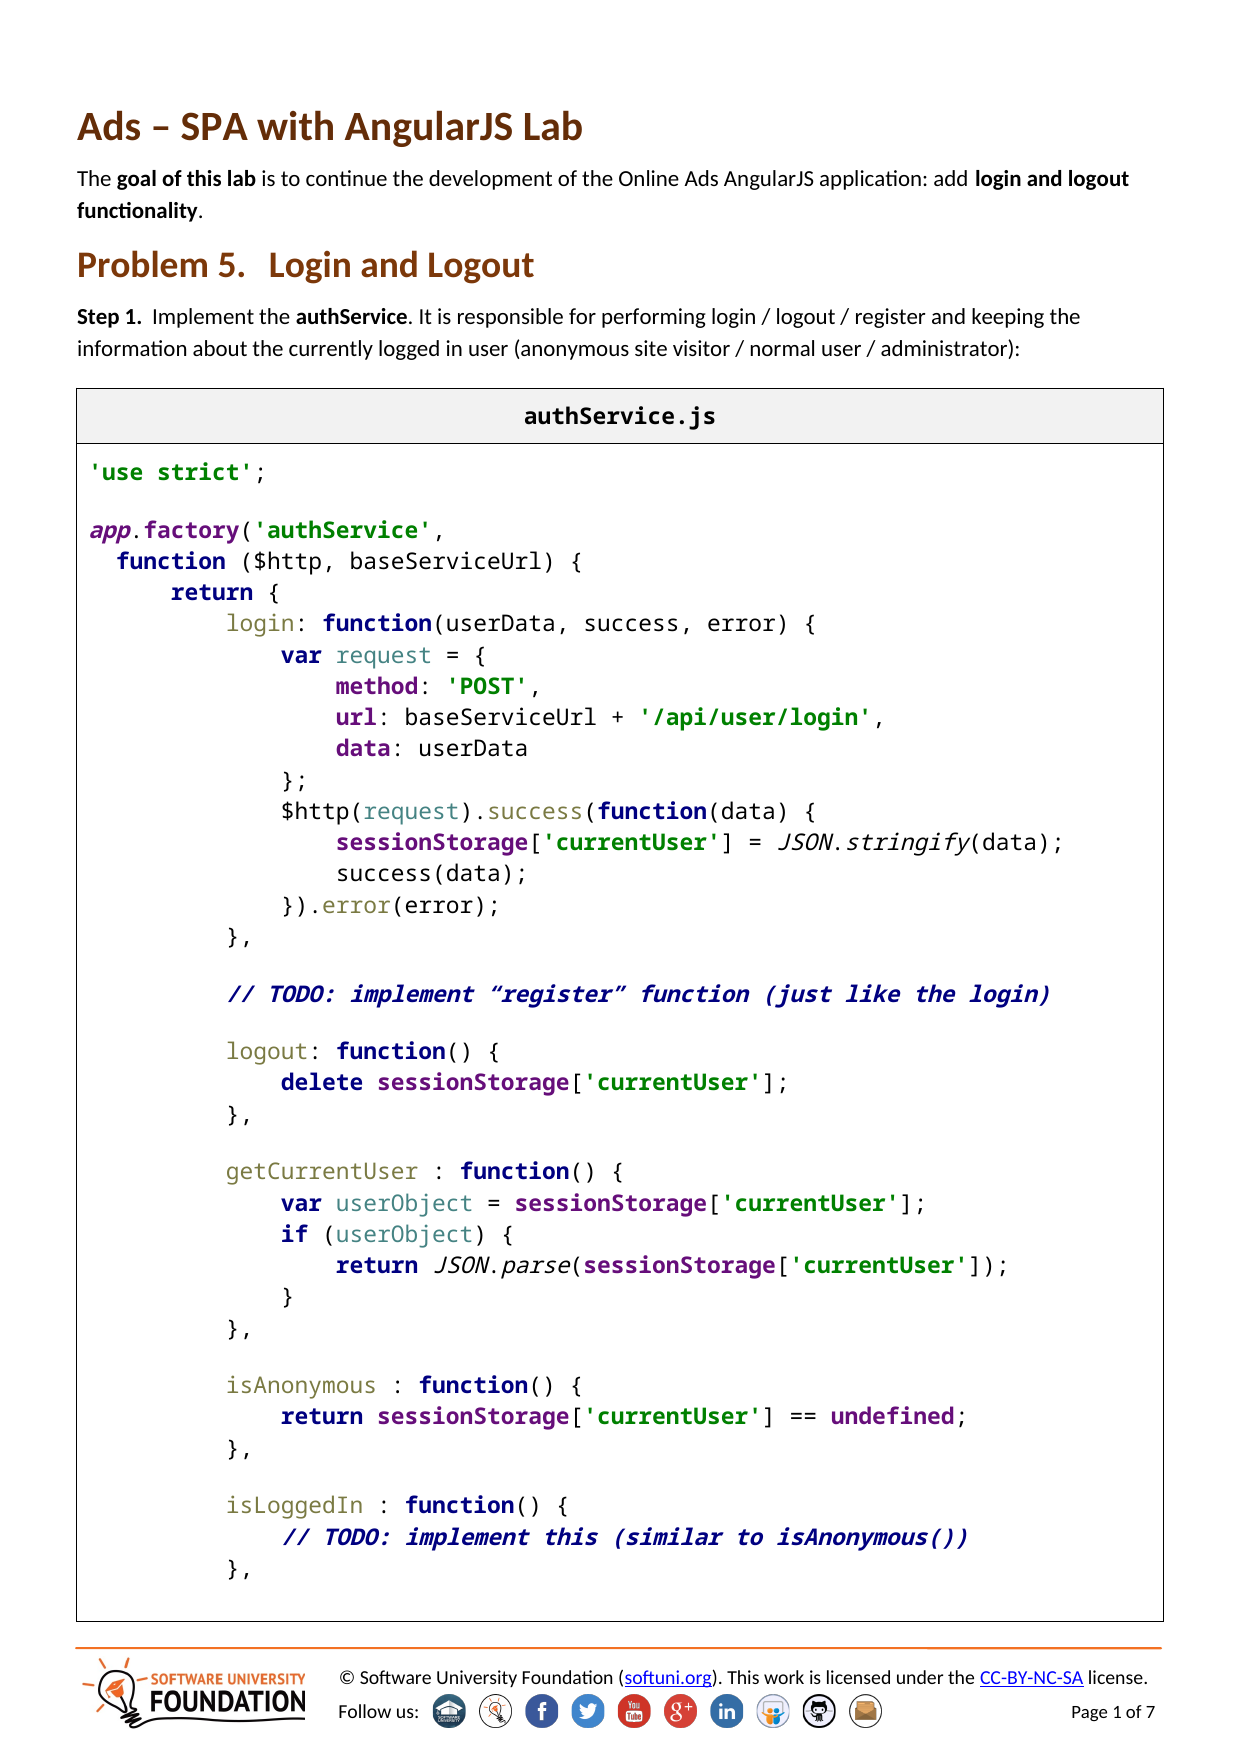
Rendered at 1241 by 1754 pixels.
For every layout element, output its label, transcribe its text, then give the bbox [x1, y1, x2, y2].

picture [756, 1694, 790, 1728]
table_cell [77, 444, 1163, 1621]
subtitle Login and Logout [77, 241, 1163, 287]
picture [571, 1694, 605, 1728]
picture [81, 1656, 305, 1729]
picture [664, 1694, 697, 1728]
list Implement the authService. It is responsible for performing login / logout / register and keeping the information about the currently logged in user (anonymous site visitor / normal user / administrator): [77, 302, 1163, 362]
picture [432, 1694, 466, 1728]
subtitle Ads – SPA with AngularJS Lab [77, 99, 1163, 150]
picture [617, 1694, 651, 1728]
table_header authService.js [77, 389, 1163, 443]
text The goal of this lab is to continue the development of the Online Ads AngularJS application: add login and logout functionality. [77, 164, 1163, 224]
picture [525, 1694, 559, 1728]
picture [849, 1694, 882, 1728]
picture [802, 1694, 836, 1728]
picture [710, 1694, 744, 1728]
picture [479, 1694, 512, 1728]
